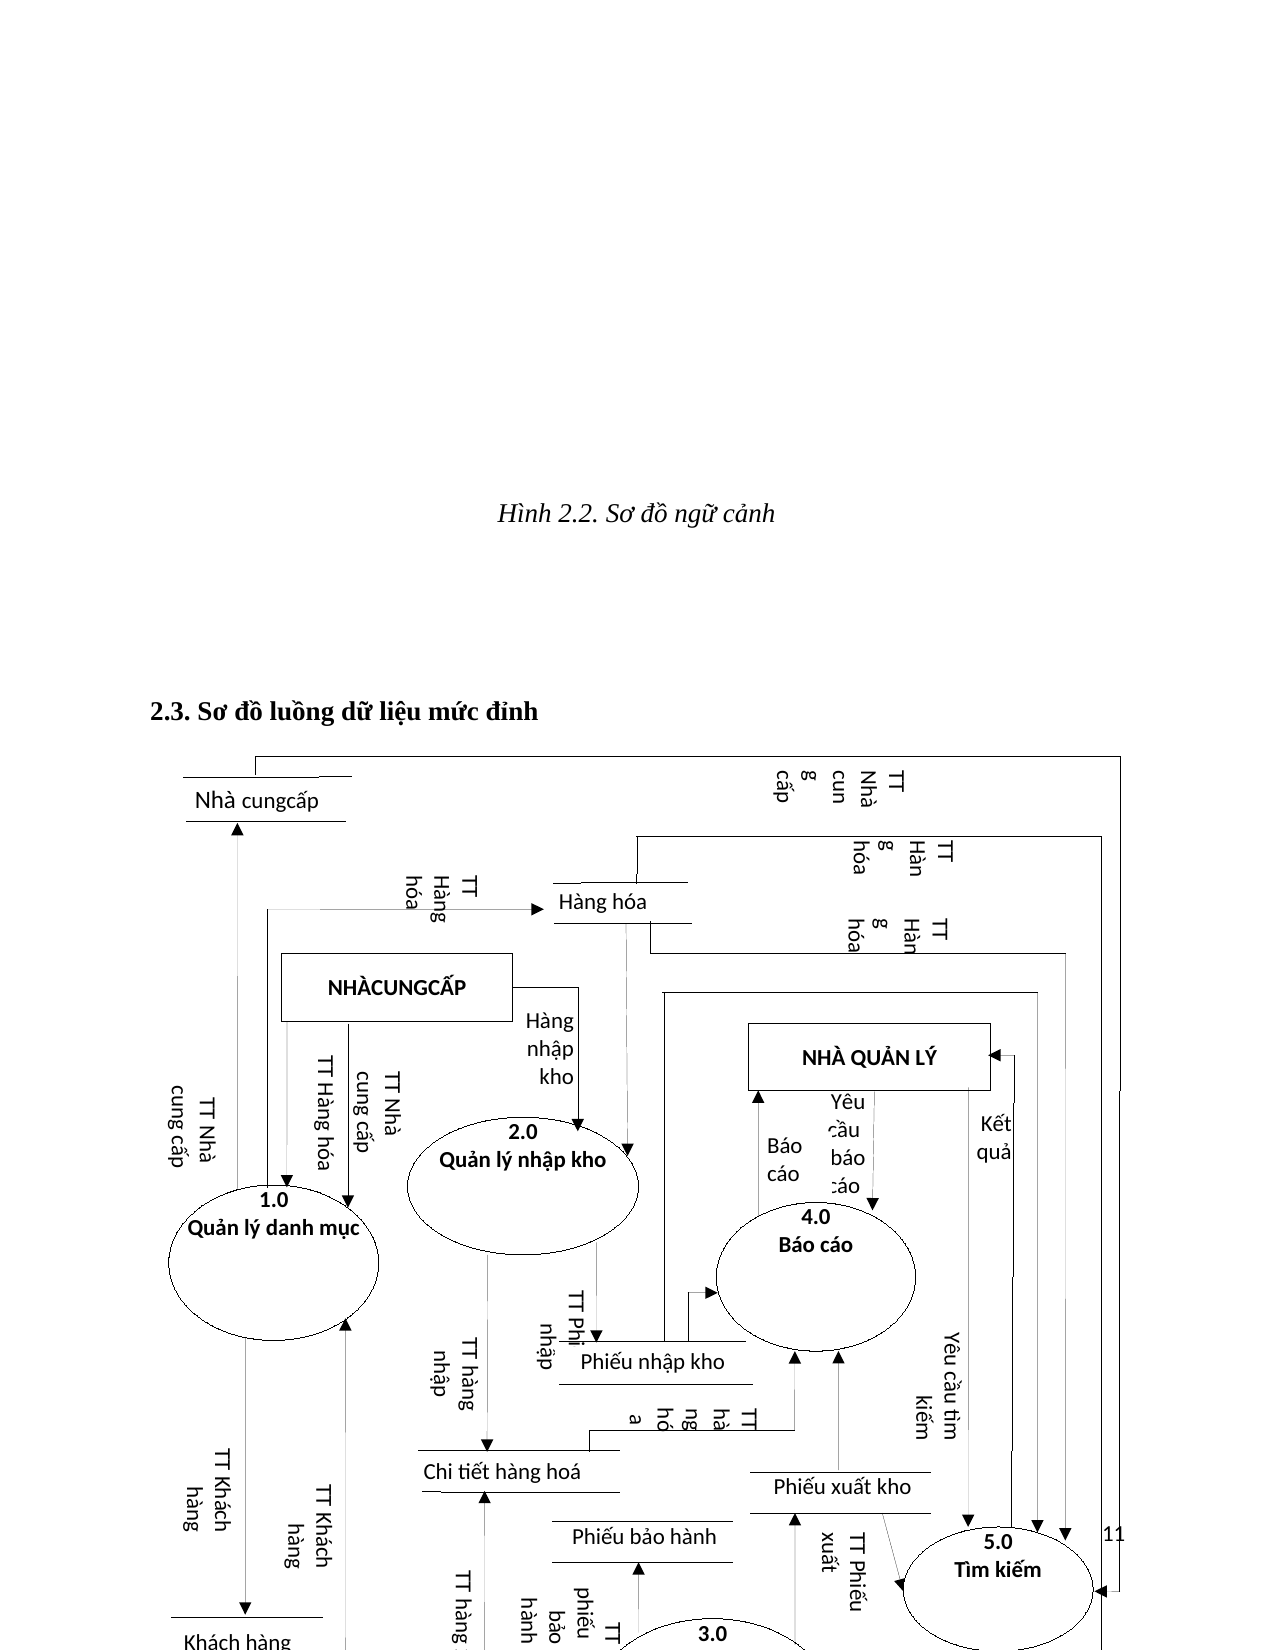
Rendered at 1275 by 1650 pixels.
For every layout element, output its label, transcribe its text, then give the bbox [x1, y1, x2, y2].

text Hình 2.2. Sơ đồ ngữ cảnh [150, 497, 1125, 528]
subtitle 2.3. Sơ đồ luồng dữ liệu mức đỉnh [150, 695, 1125, 727]
